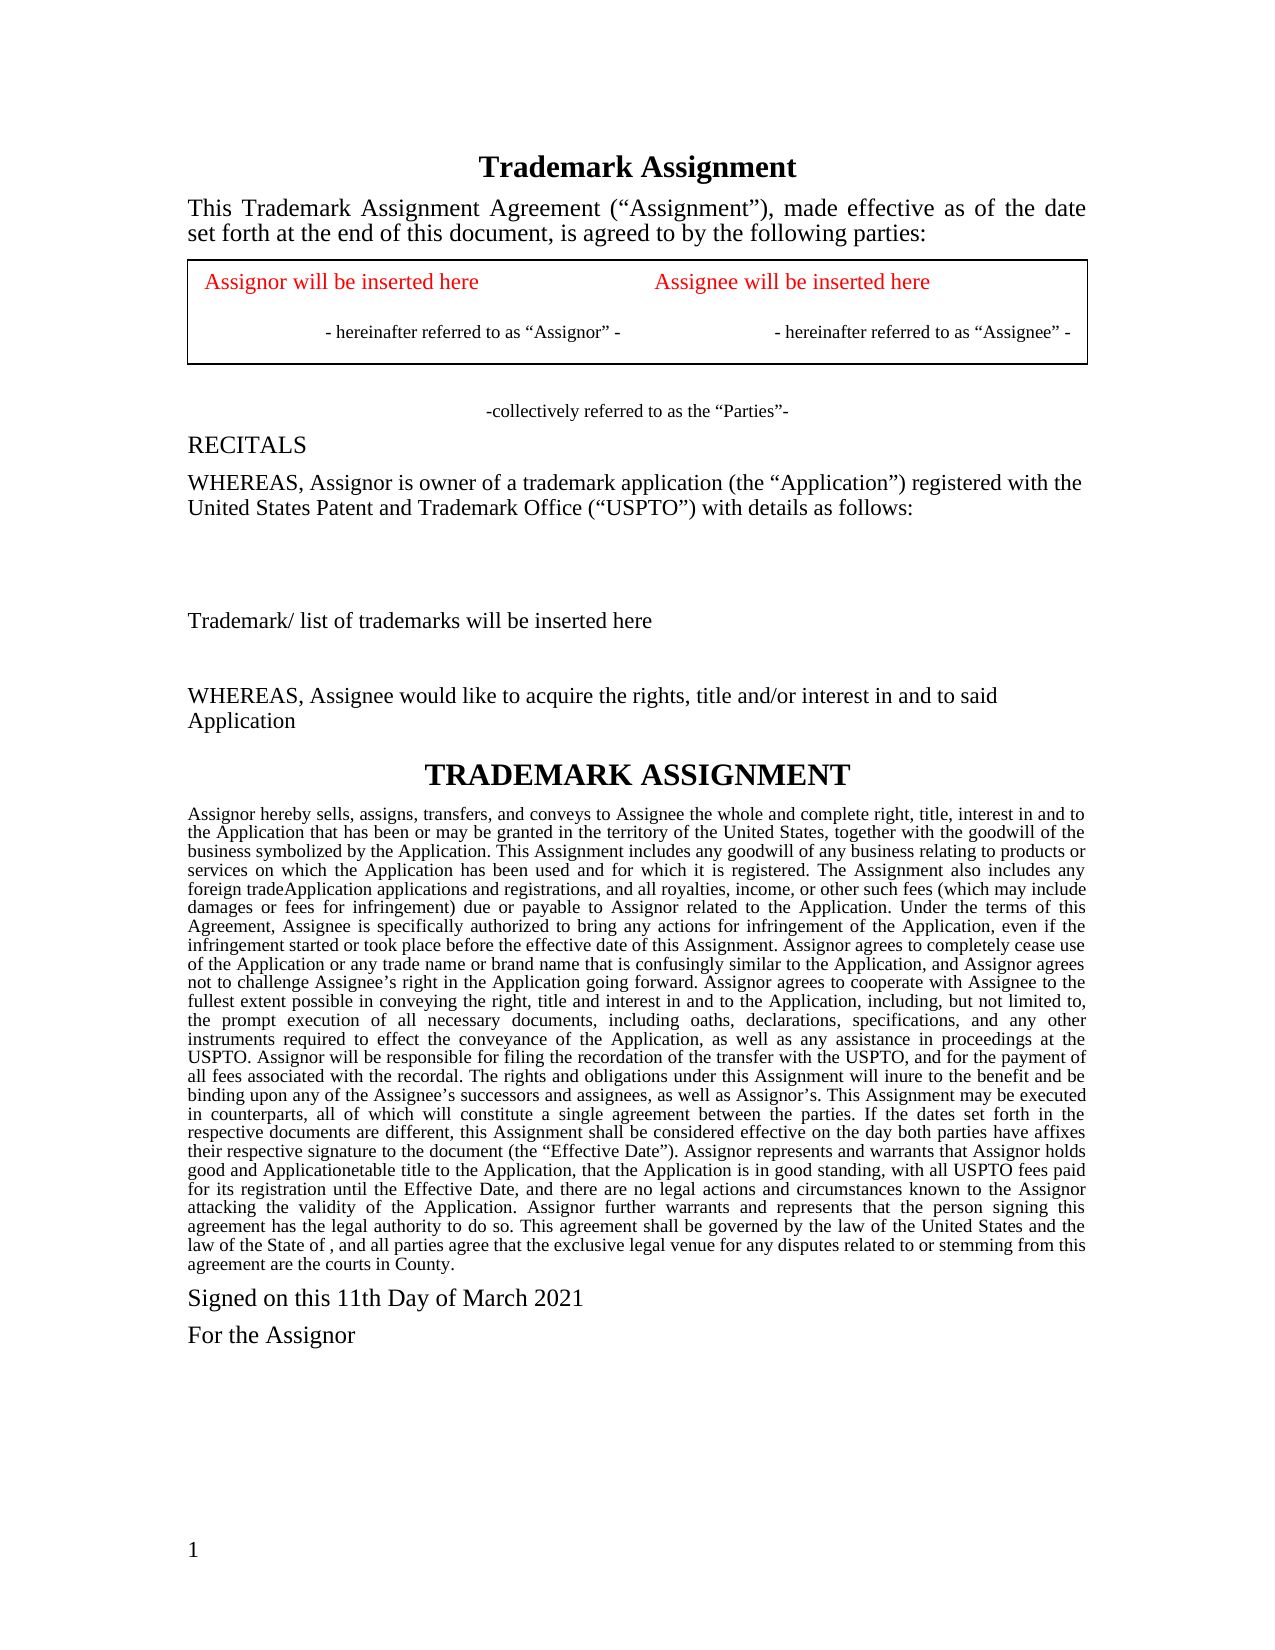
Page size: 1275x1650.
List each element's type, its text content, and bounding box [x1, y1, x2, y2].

text For the Assignor [187, 1324, 1087, 1349]
text Trademark/ list of trademarks will be inserted here [187, 608, 1087, 633]
text WHEREAS, Assignor is owner of a trademark application (the “Application”) registered with the United States Patent and Trademark Office (“USPTO”) with details as follows: [187, 471, 1087, 521]
table_cell - hereinafter referred to as “Assignee” - [638, 315, 1087, 363]
text Trademark Assignment [187, 150, 1087, 184]
text Signed on this 11th Day of March 2021 [187, 1286, 1087, 1311]
table_cell - hereinafter referred to as “Assignor” - [188, 315, 637, 363]
text -collectively referred to as the “Parties”- [187, 402, 1087, 421]
text WHEREAS, Assignee would like to acquire the rights, title and/or interest in and to said Application [187, 683, 1087, 733]
text This Trademark Assignment Agreement (“Assignment”), made effective as of the date set forth at the end of this document, is agreed to by the following parties: [187, 197, 1087, 247]
table_header Assignor will be inserted here [188, 261, 637, 315]
text Assignor hereby sells, assigns, transfers, and conveys to Assignee the whole and complete right, title, interest in and to the Application that has been or may be granted in the territory of the United States, together with the goodwill of the business symbolized by the Application. This Assignment includes any goodwill of any business relating to products or services on which the Application has been used and for which it is registered. The Assignment also includes any foreign tradeApplication applications and registrations, and all royalties, income, or other such fees (which may include damages or fees for infringement) due or payable to Assignor related to the Application. Under the terms of this Agreement, Assignee is specifically authorized to bring any actions for infringement of the Application, even if the infringement started or took place before the effective date of this Assignment. Assignor agrees to completely cease use of the Application or any trade name or brand name that is confusingly similar to the Application, and Assignor agrees not to challenge Assignee’s right in the Application going forward. Assignor agrees to cooperate with Assignee to the fullest extent possible in conveying the right, title and interest in and to the Application, including, but not limited to, the prompt execution of all necessary documents, including oaths, declarations, specifications, and any other instruments required to effect the conveyance of the Application, as well as any assistance in proceedings at the USPTO. Assignor will be responsible for filing the recordation of the transfer with the USPTO, and for the payment of all fees associated with the recordal. The rights and obligations under this Assignment will inure to the benefit and be binding upon any of the Assignee’s successors and assignees, as well as Assignor’s. This Assignment may be executed in counterparts, all of which will constitute a single agreement between the parties. If the dates set forth in the respective documents are different, this Assignment shall be considered effective on the day both parties have affixes their respective signature to the document (the “Effective Date”). Assignor represents and warrants that Assignor holds good and Applicationetable title to the Application, that the Application is in good standing, with all USPTO fees paid for its registration until the Effective Date, and there are no legal actions and circumstances known to the Assignor attacking the validity of the Application. Assignor further warrants and represents that the person signing this agreement has the legal authority to do so. This agreement shall be governed by the law of the United States and the law of the State of , and all parties agree that the exclusive legal venue for any disputes related to or stemming from this agreement are the courts in County. [187, 805, 1087, 1274]
table_header Assignee will be inserted here [638, 261, 1087, 315]
text RECITALS [187, 433, 1087, 458]
text TRADEMARK ASSIGNMENT [187, 758, 1087, 793]
